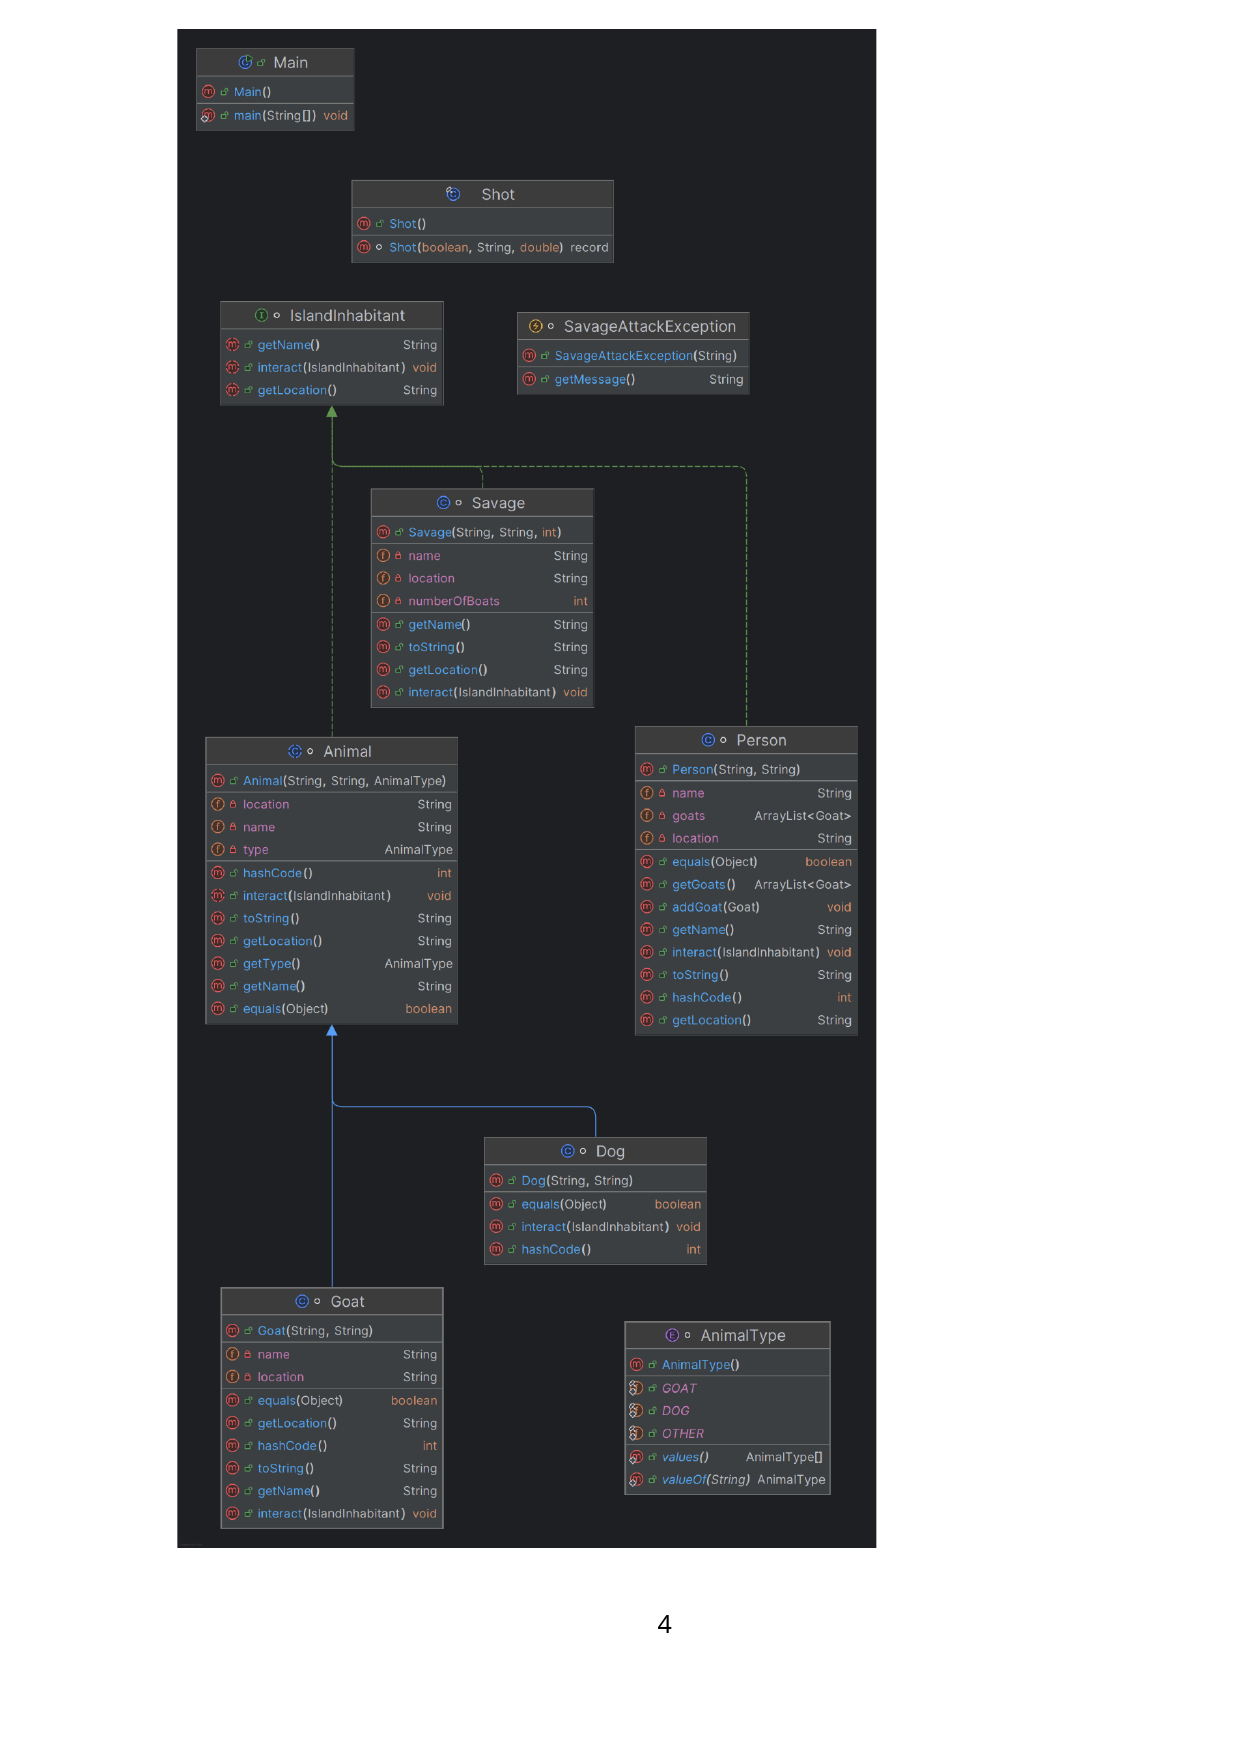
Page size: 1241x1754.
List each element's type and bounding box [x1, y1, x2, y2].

picture [177, 29, 877, 1548]
